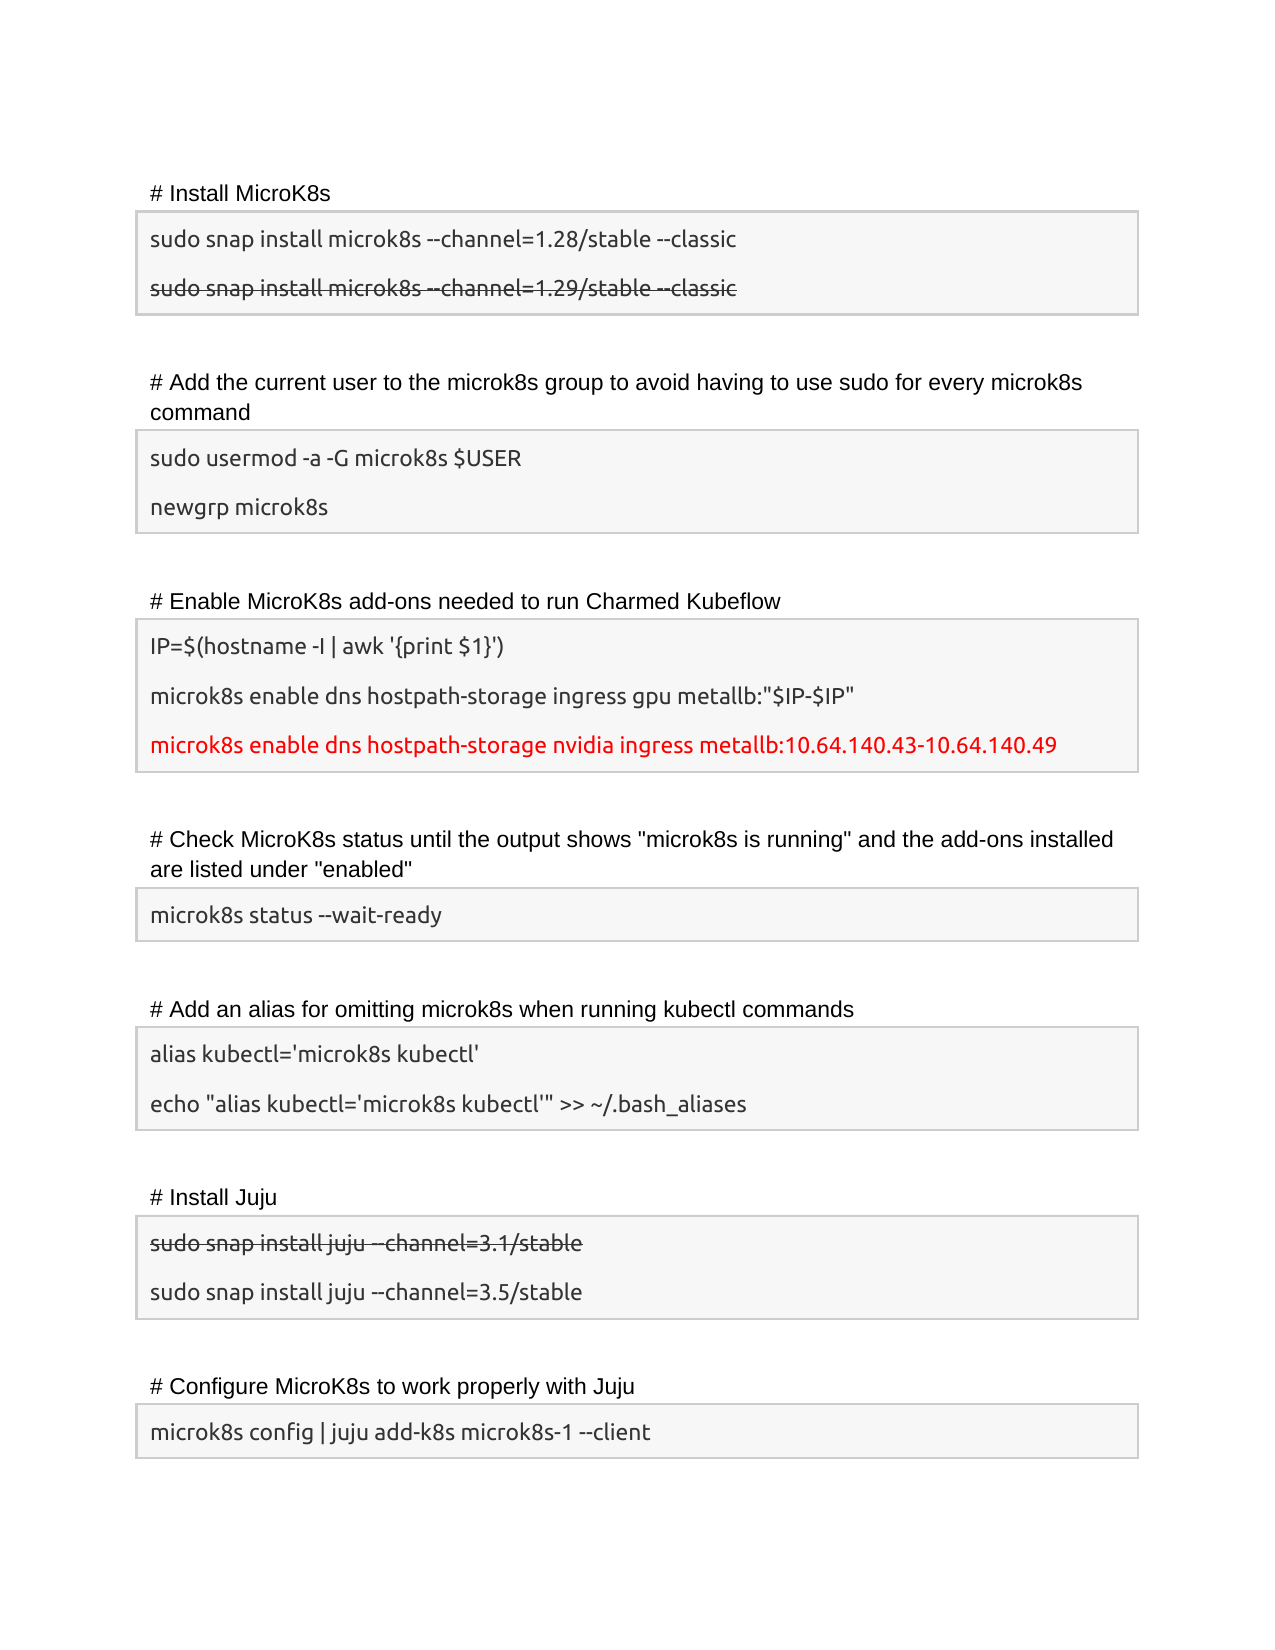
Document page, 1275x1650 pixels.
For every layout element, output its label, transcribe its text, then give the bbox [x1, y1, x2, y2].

text # Install MicroK8s [150, 180, 1125, 207]
text newgrp microk8s [138, 479, 1137, 532]
text # Add the current user to the microk8s group to avoid having to use sudo for every microk8s command [150, 369, 1125, 426]
text sudo usermod -a -G microk8s $USER [138, 431, 1137, 470]
text echo "alias kubectl='microk8s kubectl'" >> ~/.bash_aliases [138, 1075, 1137, 1129]
text IP=$(hostname -I | awk '{print $1}') [138, 620, 1137, 659]
text microk8s status --wait-ready [138, 889, 1137, 940]
text sudo snap install microk8s --channel=1.28/stable --classic [138, 213, 1137, 251]
text # Configure MicroK8s to work properly with Juju [150, 1373, 1125, 1399]
text alias kubectl='microk8s kubectl' [138, 1028, 1137, 1067]
text sudo snap install microk8s --channel=1.29/stable --classic [138, 260, 1137, 313]
text # Install Juju [150, 1184, 1125, 1211]
text sudo snap install juju --channel=3.1/stable [138, 1217, 1137, 1256]
text # Enable MicroK8s add-ons needed to run Charmed Kubeflow [150, 588, 1125, 614]
text sudo snap install juju --channel=3.5/stable [138, 1264, 1137, 1318]
text # Add an alias for omitting microk8s when running kubectl commands [150, 996, 1125, 1022]
text microk8s config | juju add-k8s microk8s-1 --client [138, 1405, 1137, 1457]
text microk8s enable dns hostpath-storage nvidia ingress metallb:10.64.140.43-10.64.140.49 [138, 717, 1137, 771]
text microk8s enable dns hostpath-storage ingress gpu metallb:"$IP-$IP" [138, 668, 1137, 709]
text # Check MicroK8s status until the output shows "microk8s is running" and the add-ons installed are listed under "enabled" [150, 826, 1125, 883]
